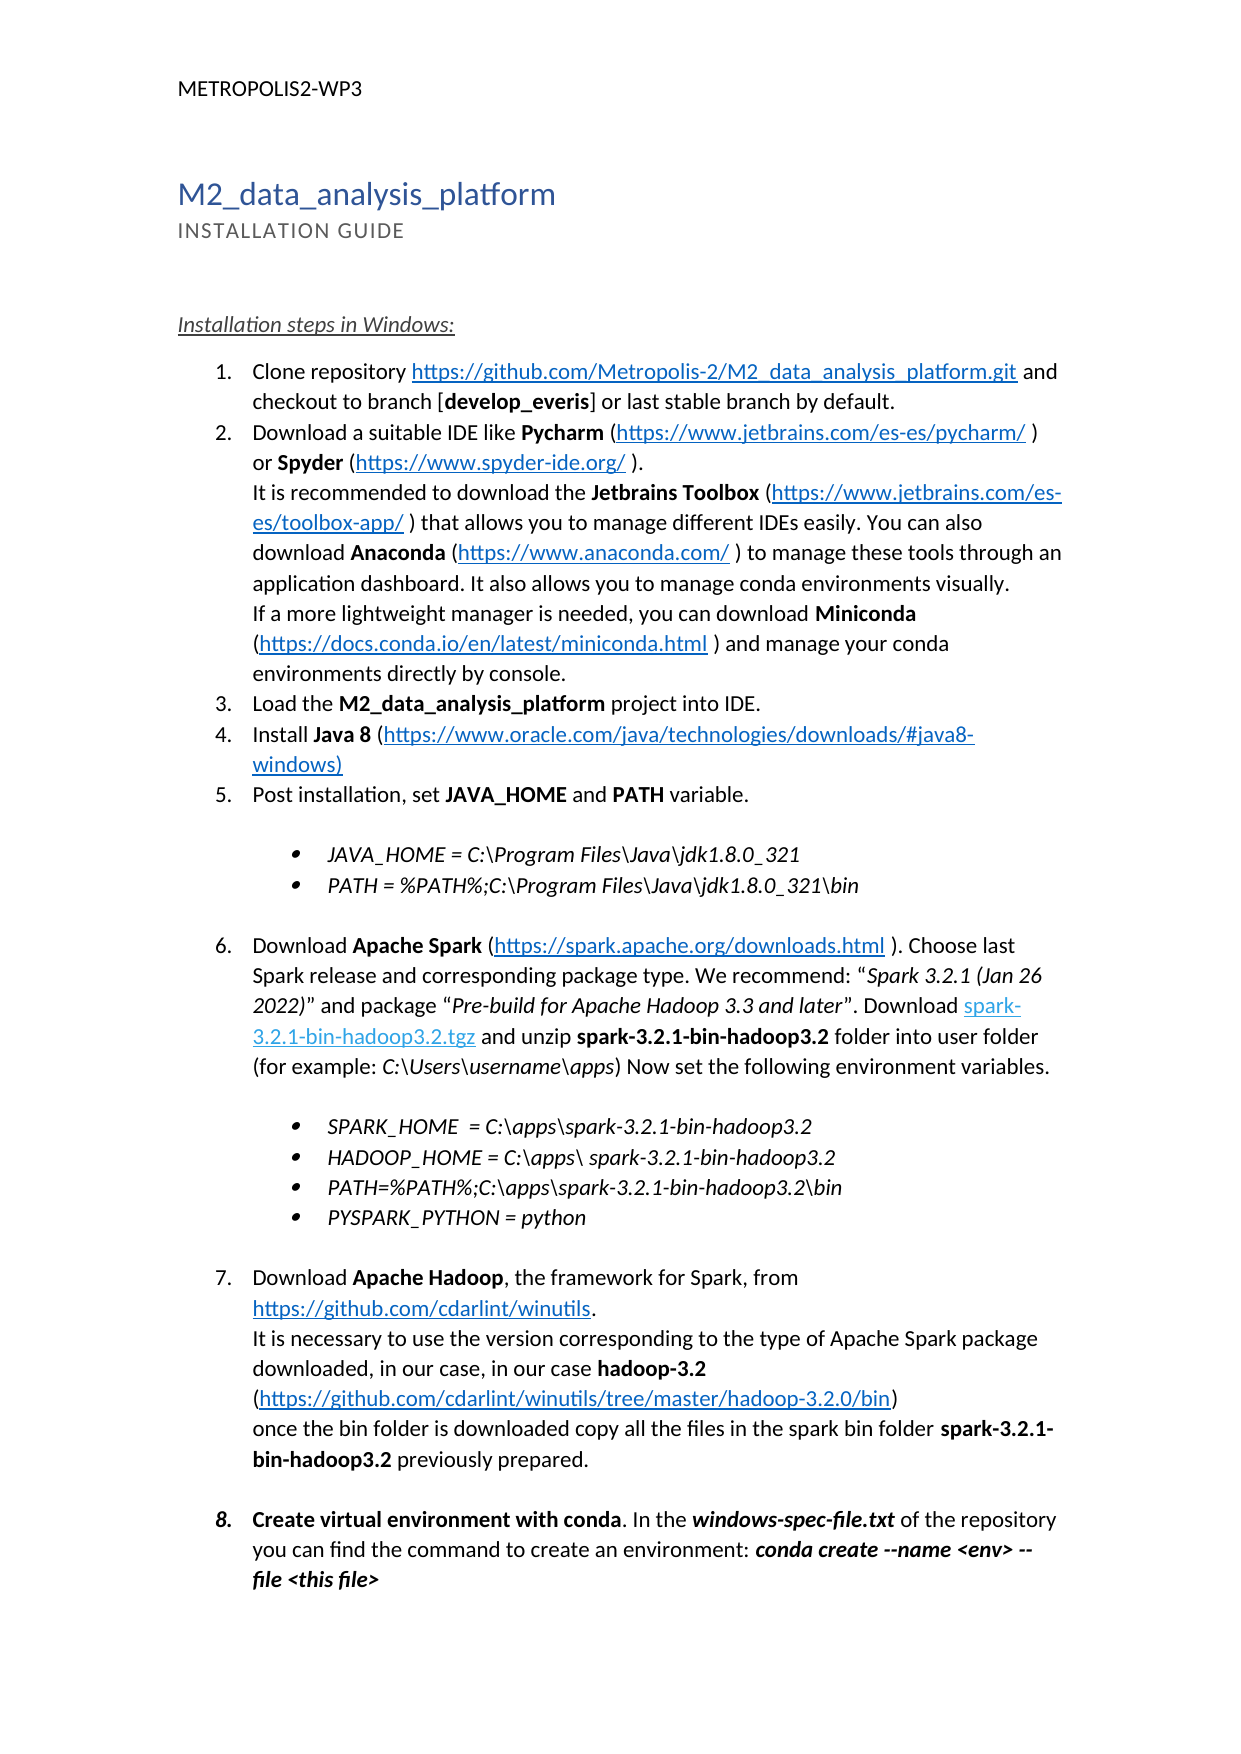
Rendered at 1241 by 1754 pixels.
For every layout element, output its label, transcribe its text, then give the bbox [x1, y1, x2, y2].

list HADOOP_HOME = C:\apps\ spark-3.2.1-bin-hadoop3.2 [290, 1143, 1063, 1171]
list Post installation, set JAVA_HOME and PATH variable. [215, 780, 1063, 808]
list JAVA_HOME = C:\Program Files\Java\jdk1.8.0_321 [290, 841, 1063, 868]
subtitle INSTALLATION GUIDE [177, 217, 1063, 244]
list PATH=%PATH%;C:\apps\spark-3.2.1-bin-hadoop3.2\bin [290, 1173, 1063, 1201]
list Install Java 8 (https://www.oracle.com/java/technologies/downloads/#java8-windows) [215, 720, 1063, 778]
list It is necessary to use the version corresponding to the type of Apache Spark package downloaded, in our case, in our case hadoop-3.2 (https://github.com/cdarlint/winutils/tree/master/hadoop-3.2.0/bin) [252, 1324, 1063, 1412]
list PATH = %PATH%;C:\Program Files\Java\jdk1.8.0_321\bin [290, 871, 1063, 899]
list It is recommended to download the Jetbrains Toolbox (https://www.jetbrains.com/es-es/toolbox-app/ ) that allows you to manage different IDEs easily. You can also download Anaconda (https://www.anaconda.com/ ) to manage these tools through an application dashboard. It also allows you to manage conda environments visually. [252, 478, 1063, 597]
list Download a suitable IDE like Pycharm (https://www.jetbrains.com/es-es/pycharm/ ) or Spyder (https://www.spyder-ide.org/ ). [215, 418, 1063, 476]
list once the bin folder is downloaded copy all the files in the spark bin folder spark-3.2.1-bin-hadoop3.2 previously prepared. [252, 1414, 1063, 1473]
list If a more lightweight manager is needed, you can download Miniconda (https://docs.conda.io/en/latest/miniconda.html ) and manage your conda environments directly by console. [252, 599, 1063, 687]
subtitle M2_data_analysis_platform [177, 173, 1063, 213]
list Download Apache Spark (https://spark.apache.org/downloads.html ). Choose last Spark release and corresponding package type. We recommend: “Spark 3.2.1 (Jan 26 2022)” and package “Pre-build for Apache Hadoop 3.3 and later”. Download spark-3.2.1-bin-hadoop3.2.tgz and unzip spark-3.2.1-bin-hadoop3.2 folder into user folder (for example: C:\Users\username\apps) Now set the following environment variables. [215, 931, 1063, 1080]
text Installation steps in Windows: [177, 310, 1063, 338]
list Create virtual environment with conda. In the windows-spec-file.txt of the repository you can find the command to create an environment: conda create --name <env> --file <this file> [215, 1505, 1063, 1593]
list Load the M2_data_analysis_platform project into IDE. [215, 689, 1063, 717]
list Download Apache Hadoop, the framework for Spark, from https://github.com/cdarlint/winutils. [215, 1263, 1063, 1322]
list SPARK_HOME = C:\apps\spark-3.2.1-bin-hadoop3.2 [290, 1112, 1063, 1140]
list Clone repository https://github.com/Metropolis-2/M2_data_analysis_platform.git and checkout to branch [develop_everis] or last stable branch by default. [215, 357, 1063, 415]
list PYSPARK_PYTHON = python [290, 1203, 1063, 1231]
